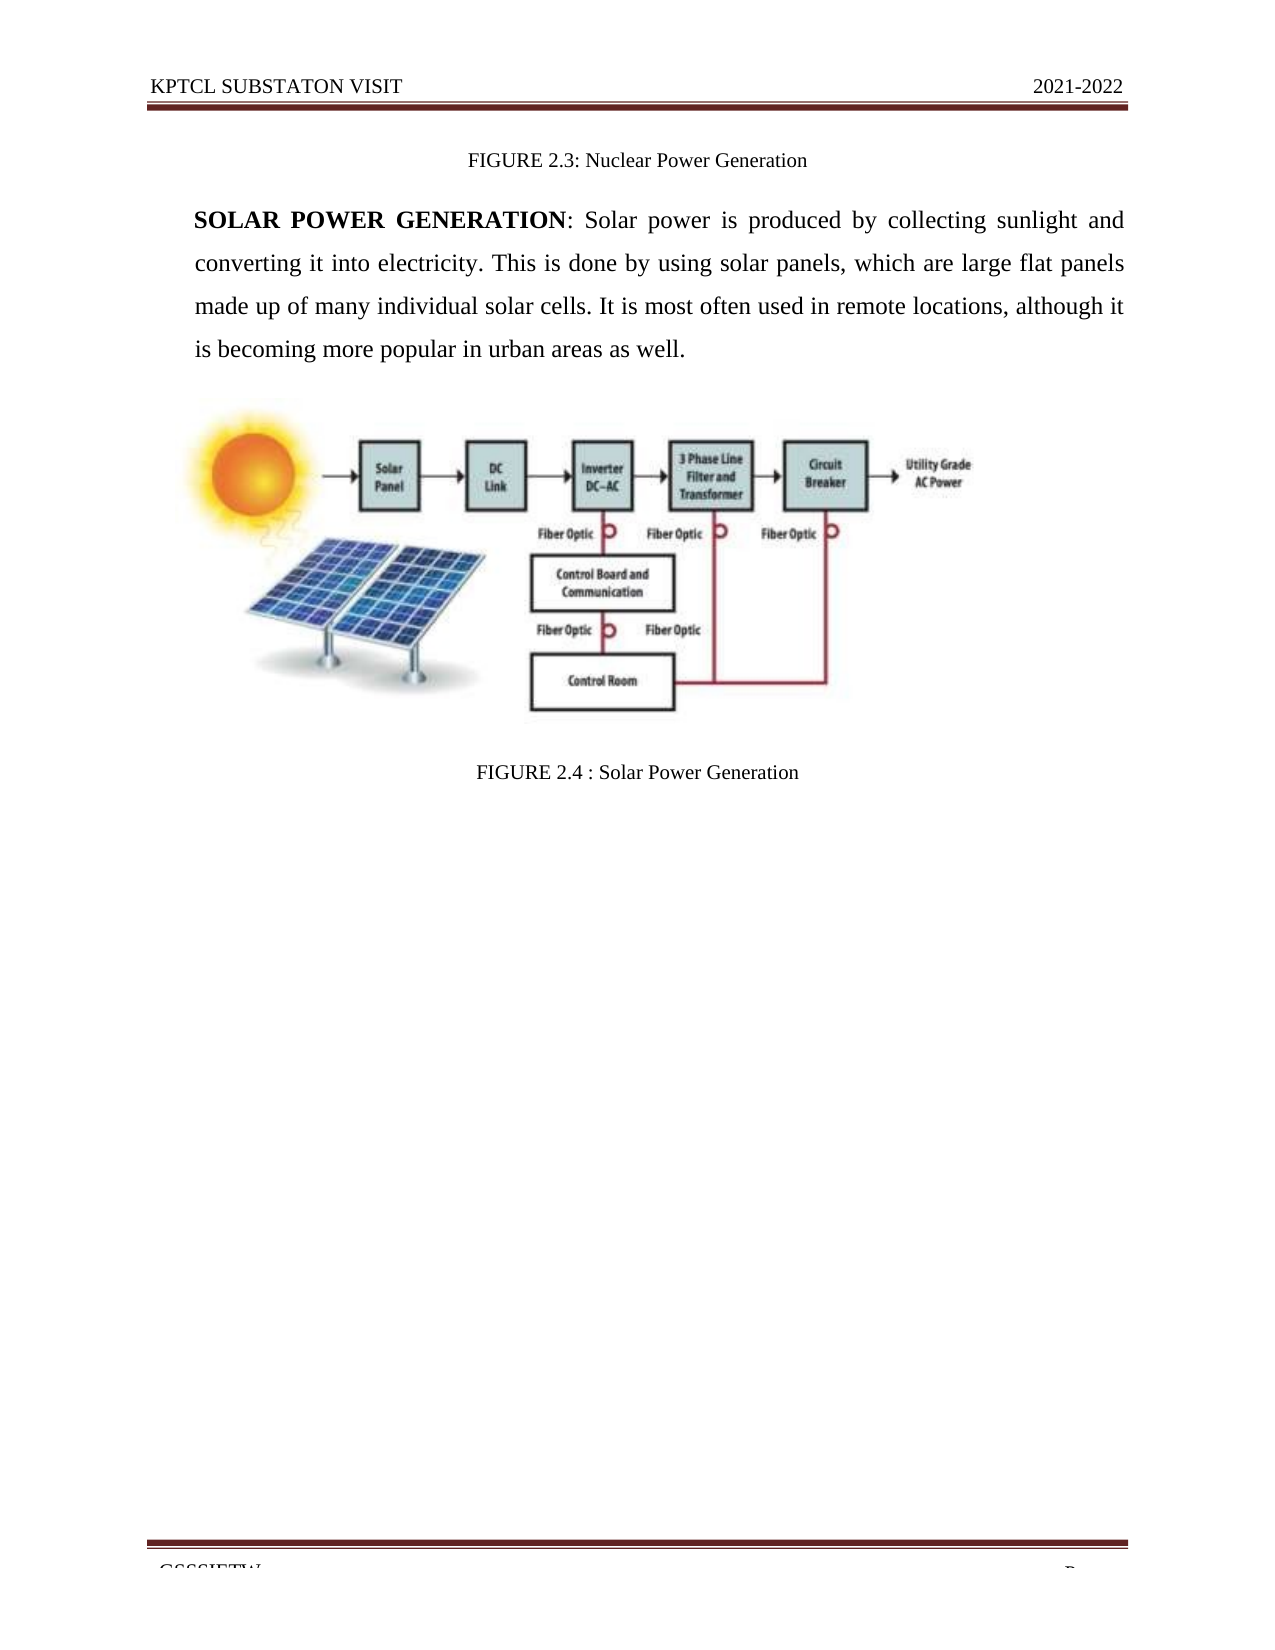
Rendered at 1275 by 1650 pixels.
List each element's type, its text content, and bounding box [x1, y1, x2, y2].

text FIGURE 2.4 : Solar Power Generation [195, 760, 1080, 784]
picture [175, 398, 974, 724]
text SOLAR POWER GENERATION: Solar power is produced by collecting sunlight and converting it into electricity. This is done by using solar panels, which are large flat panels made up of many individual solar cells. It is most often used in remote locations, although it is becoming more popular in urban areas as well. [194, 205, 1125, 363]
text FIGURE 2.3: Nuclear Power Generation [195, 148, 1080, 172]
